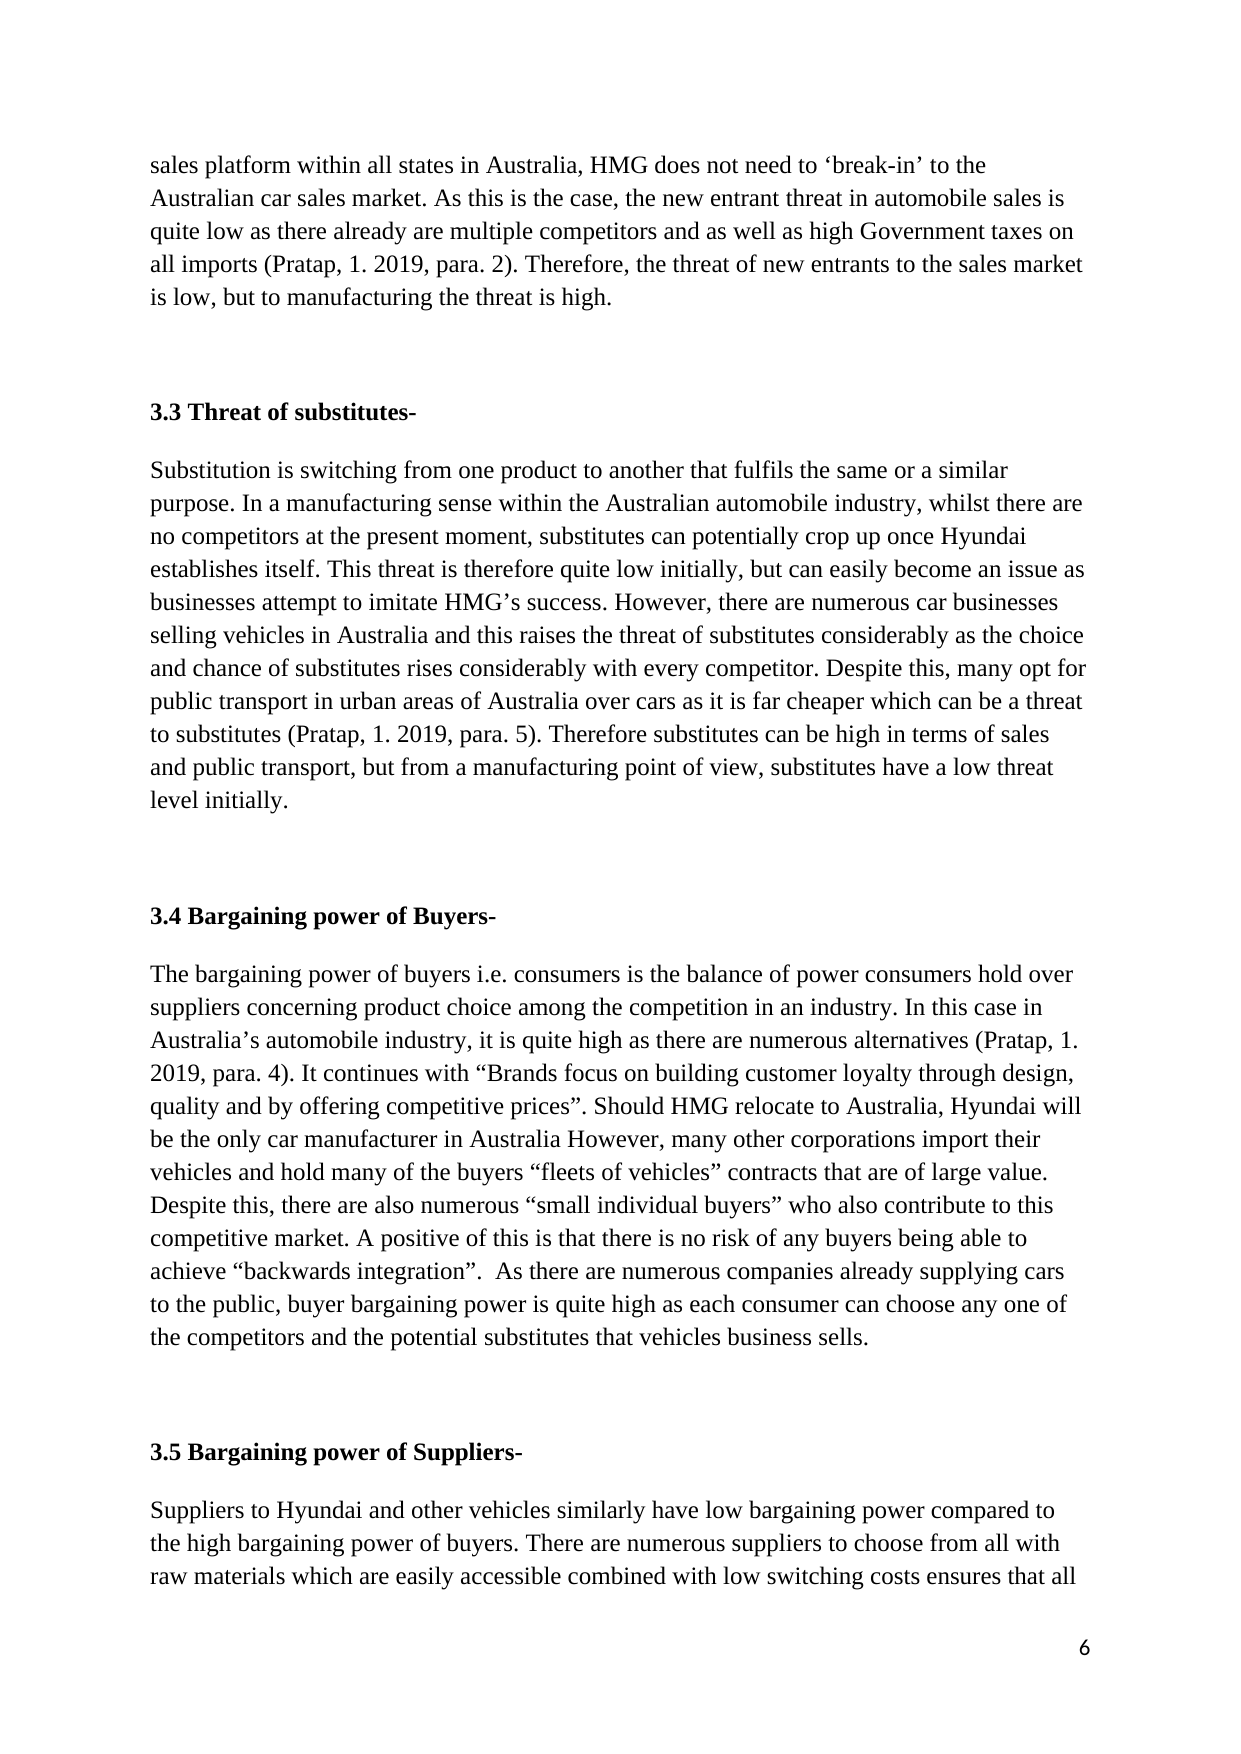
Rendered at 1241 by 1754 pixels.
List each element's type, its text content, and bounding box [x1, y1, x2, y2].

text 3.4 Bargaining power of Buyers- [150, 901, 1090, 929]
text 3.3 Threat of substitutes- [150, 397, 1090, 426]
text Substitution is switching from one product to another that fulfils the same or a similar purpose. In a manufacturing sense within the Australian automobile industry, whilst there are no competitors at the present moment, substitutes can potentially crop up once Hyundai establishes itself. This threat is therefore quite low initially, but can easily become an issue as businesses attempt to imitate HMG’s success. However, there are numerous car businesses selling vehicles in Australia and this raises the threat of substitutes considerably as the choice and chance of substitutes rises considerably with every competitor. Despite this, many opt for public transport in urban areas of Australia over cars as it is far cheaper which can be a threat to substitutes (Pratap, 1. 2019, para. 5). Therefore substitutes can be high in terms of sales and public transport, but from a manufacturing point of view, substitutes have a low threat level initially. [150, 455, 1090, 814]
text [150, 1495, 1090, 1590]
text The bargaining power of buyers i.e. consumers is the balance of power consumers hold over suppliers concerning product choice among the competition in an industry. In this case in Australia’s automobile industry, it is quite high as there are numerous alternatives (Pratap, 1. 2019, para. 4). It continues with “Brands focus on building customer loyalty through design, quality and by offering competitive prices”. Should HMG relocate to Australia, Hyundai will be the only car manufacturer in Australia However, many other corporations import their vehicles and hold many of the buyers “fleets of vehicles” contracts that are of large value. Despite this, there are also numerous “small individual buyers” who also contribute to this competitive market. A positive of this is that there is no risk of any buyers being able to achieve “backwards integration”. As there are numerous companies already supplying cars to the public, buyer bargaining power is quite high as each consumer can choose any one of the competitors and the potential substitutes that vehicles business sells. [150, 959, 1090, 1351]
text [150, 150, 1090, 311]
text 3.5 Bargaining power of Suppliers- [150, 1437, 1090, 1466]
